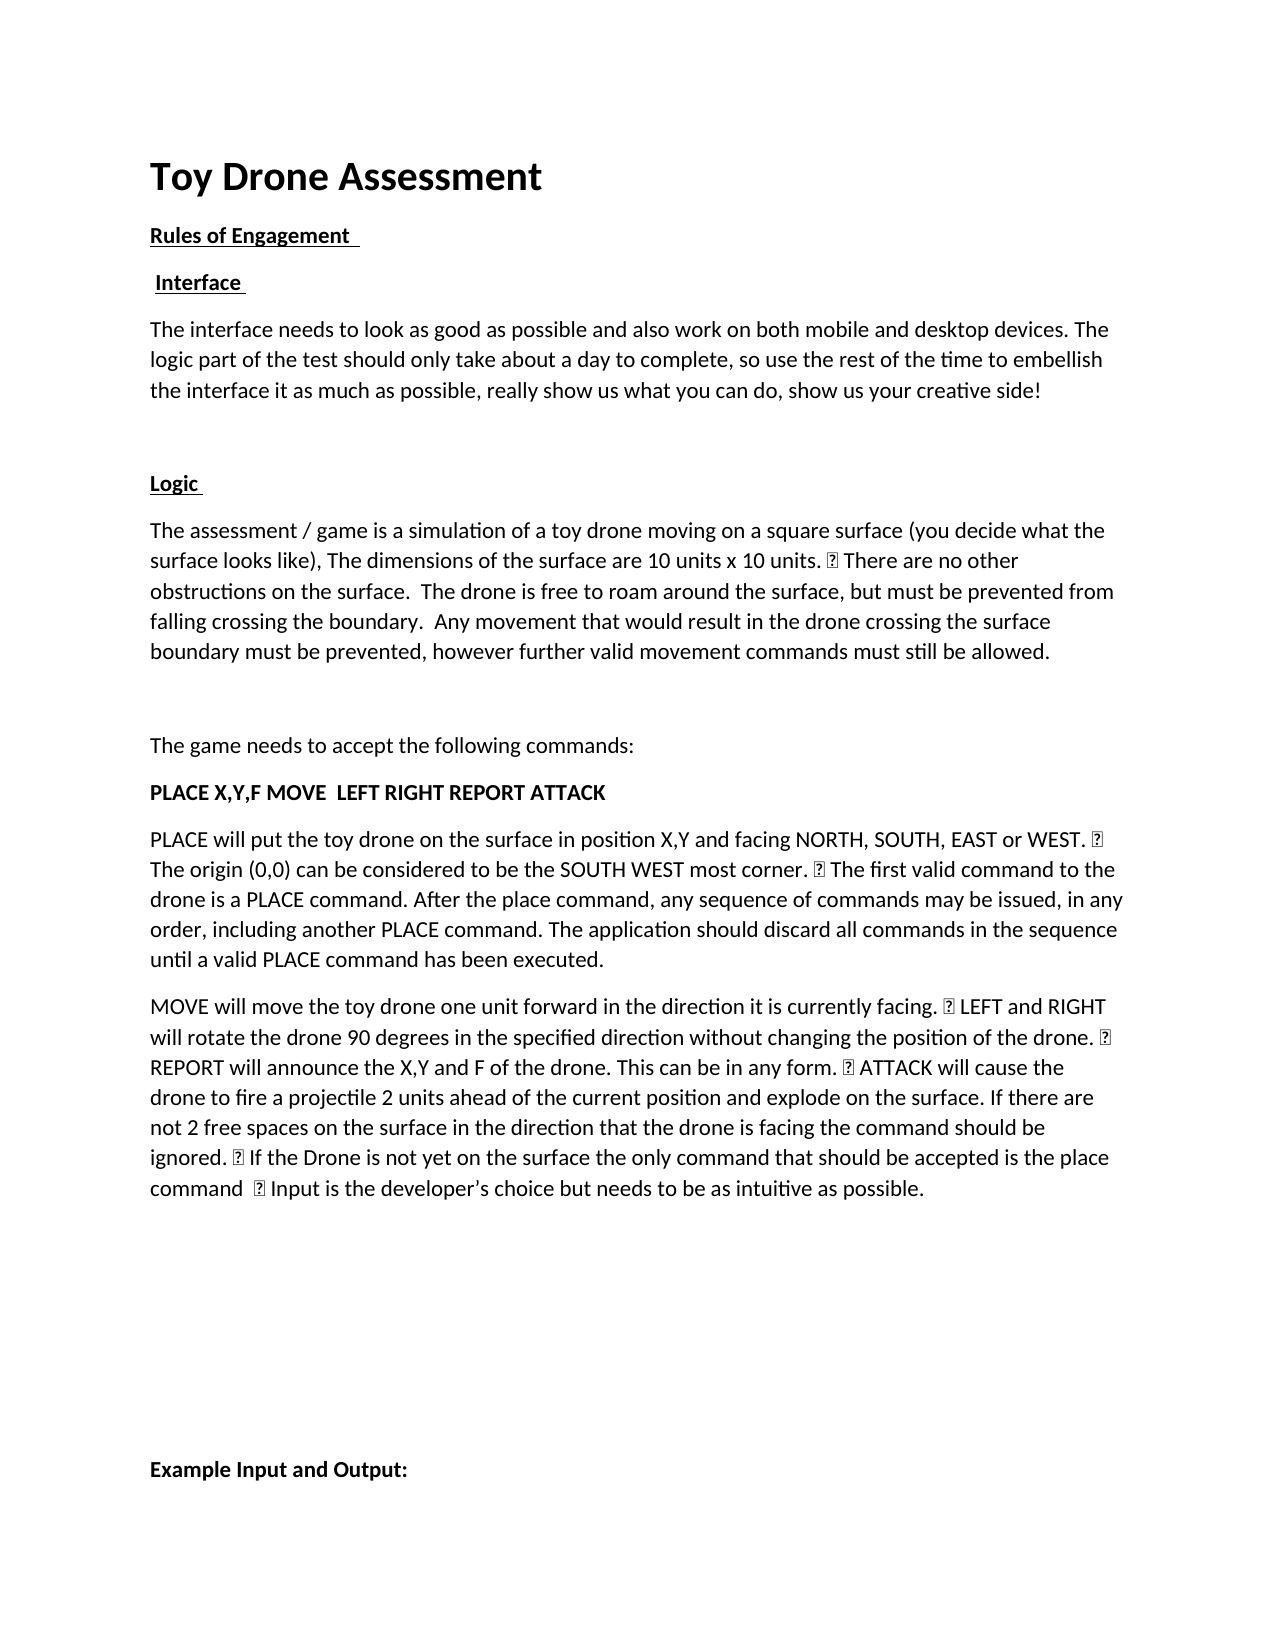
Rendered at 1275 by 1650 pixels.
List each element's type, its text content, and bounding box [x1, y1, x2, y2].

text The game needs to accept the following commands: [150, 731, 1125, 759]
text Interface [150, 268, 1125, 296]
text PLACE X,Y,F MOVE LEFT RIGHT REPORT ATTACK [150, 778, 1125, 806]
text The assessment / game is a simulation of a toy drone moving on a square surface (you decide what the surface looks like), The dimensions of the surface are 10 units x 10 units.  There are no other obstructions on the surface. The drone is free to roam around the surface, but must be prevented from falling crossing the boundary. Any movement that would result in the drone crossing the surface boundary must be prevented, however further valid movement commands must still be allowed. [150, 516, 1125, 665]
text PLACE will put the toy drone on the surface in position X,Y and facing NORTH, SOUTH, EAST or WEST.  The origin (0,0) can be considered to be the SOUTH WEST most corner.  The first valid command to the drone is a PLACE command. After the place command, any sequence of commands may be issued, in any order, including another PLACE command. The application should discard all commands in the sequence until a valid PLACE command has been executed. [150, 825, 1125, 973]
text Example Input and Output: [150, 1455, 1125, 1483]
text The interface needs to look as good as possible and also work on both mobile and desktop devices. The logic part of the test should only take about a day to complete, so use the rest of the time to embellish the interface it as much as possible, really show us what you can do, show us your creative side! [150, 315, 1125, 404]
text Logic [150, 469, 1125, 497]
text Toy Drone Assessment [150, 150, 1125, 201]
text Rules of Engagement [150, 222, 1125, 249]
text MOVE will move the toy drone one unit forward in the direction it is currently facing.  LEFT and RIGHT will rotate the drone 90 degrees in the specified direction without changing the position of the drone.  REPORT will announce the X,Y and F of the drone. This can be in any form.  ATTACK will cause the drone to fire a projectile 2 units ahead of the current position and explode on the surface. If there are not 2 free spaces on the surface in the direction that the drone is facing the command should be ignored.  If the Drone is not yet on the surface the only command that should be accepted is the place command  Input is the developer’s choice but needs to be as intuitive as possible. [150, 992, 1125, 1202]
